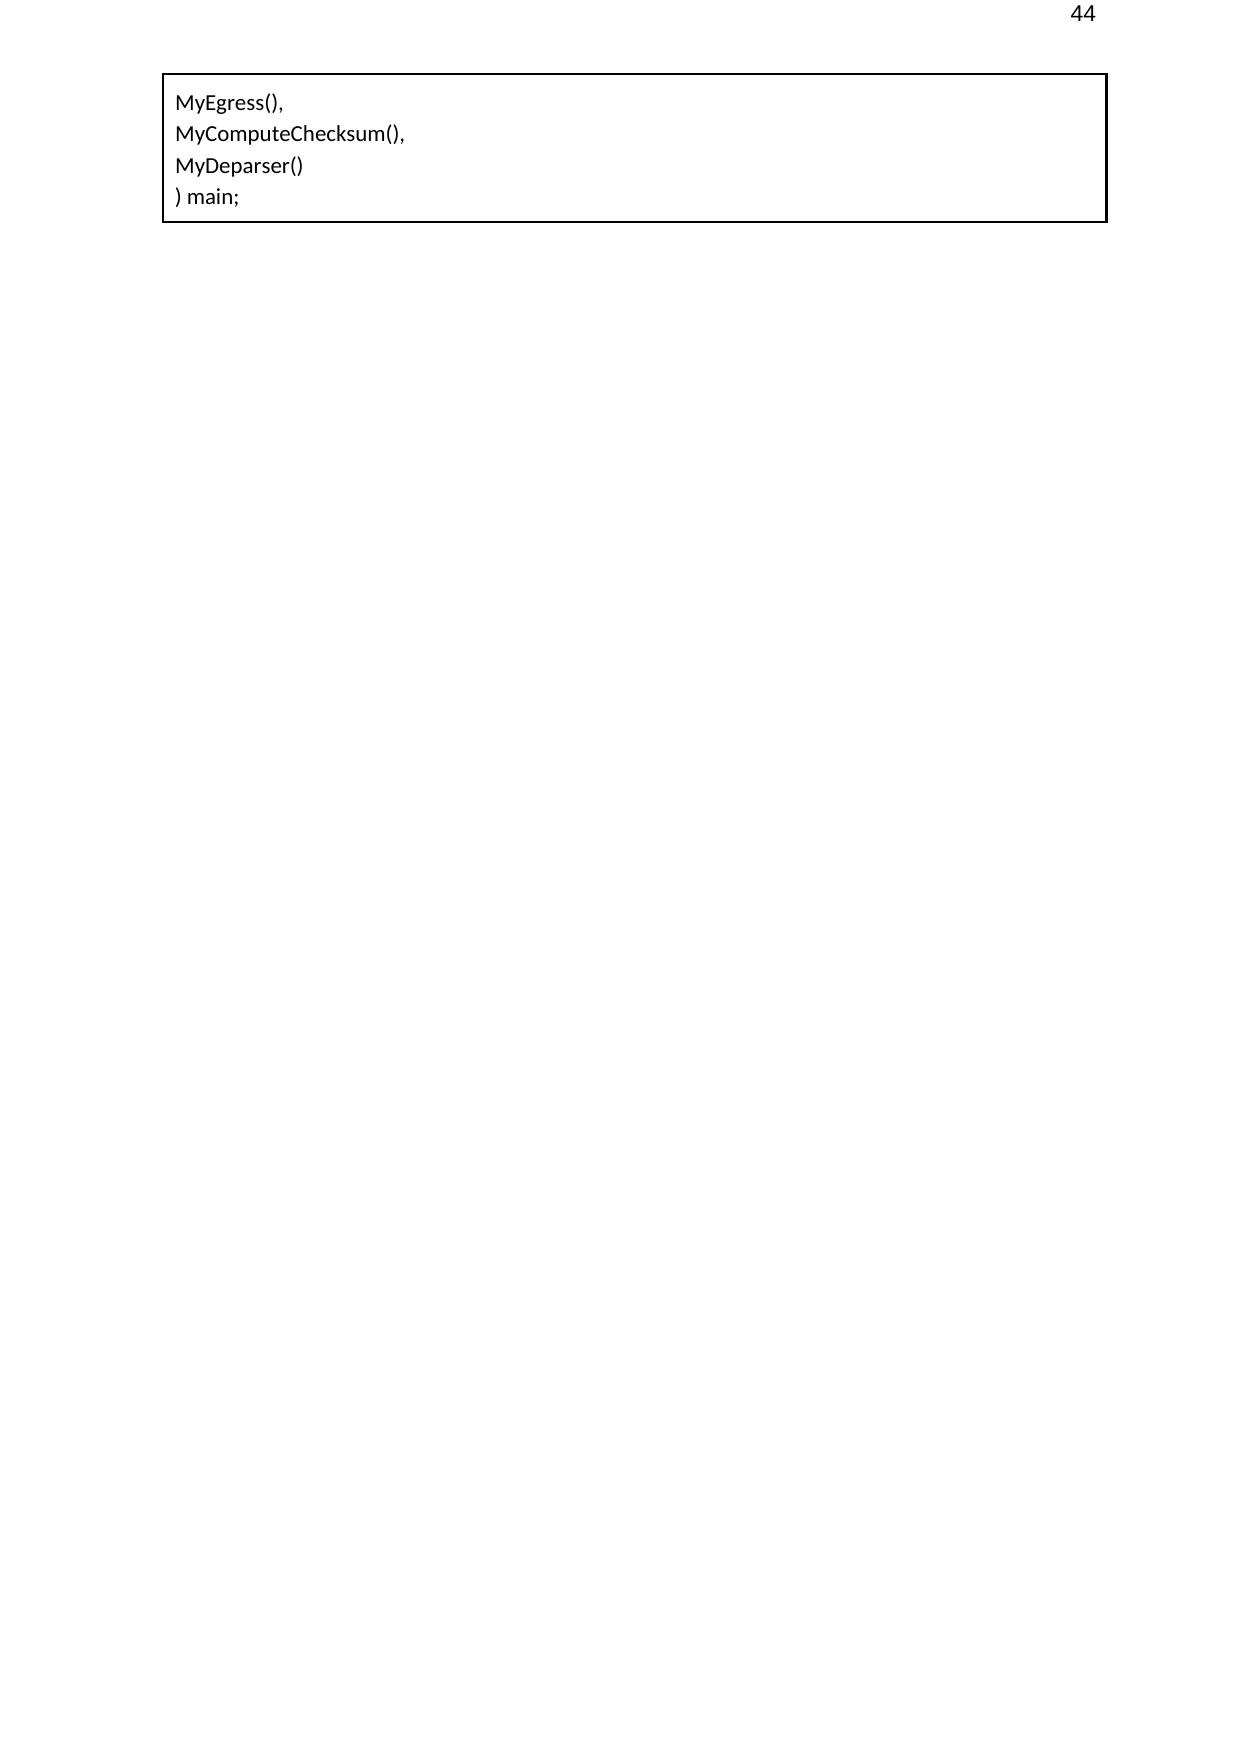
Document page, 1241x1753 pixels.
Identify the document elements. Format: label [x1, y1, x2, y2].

table_header [164, 75, 1105, 221]
